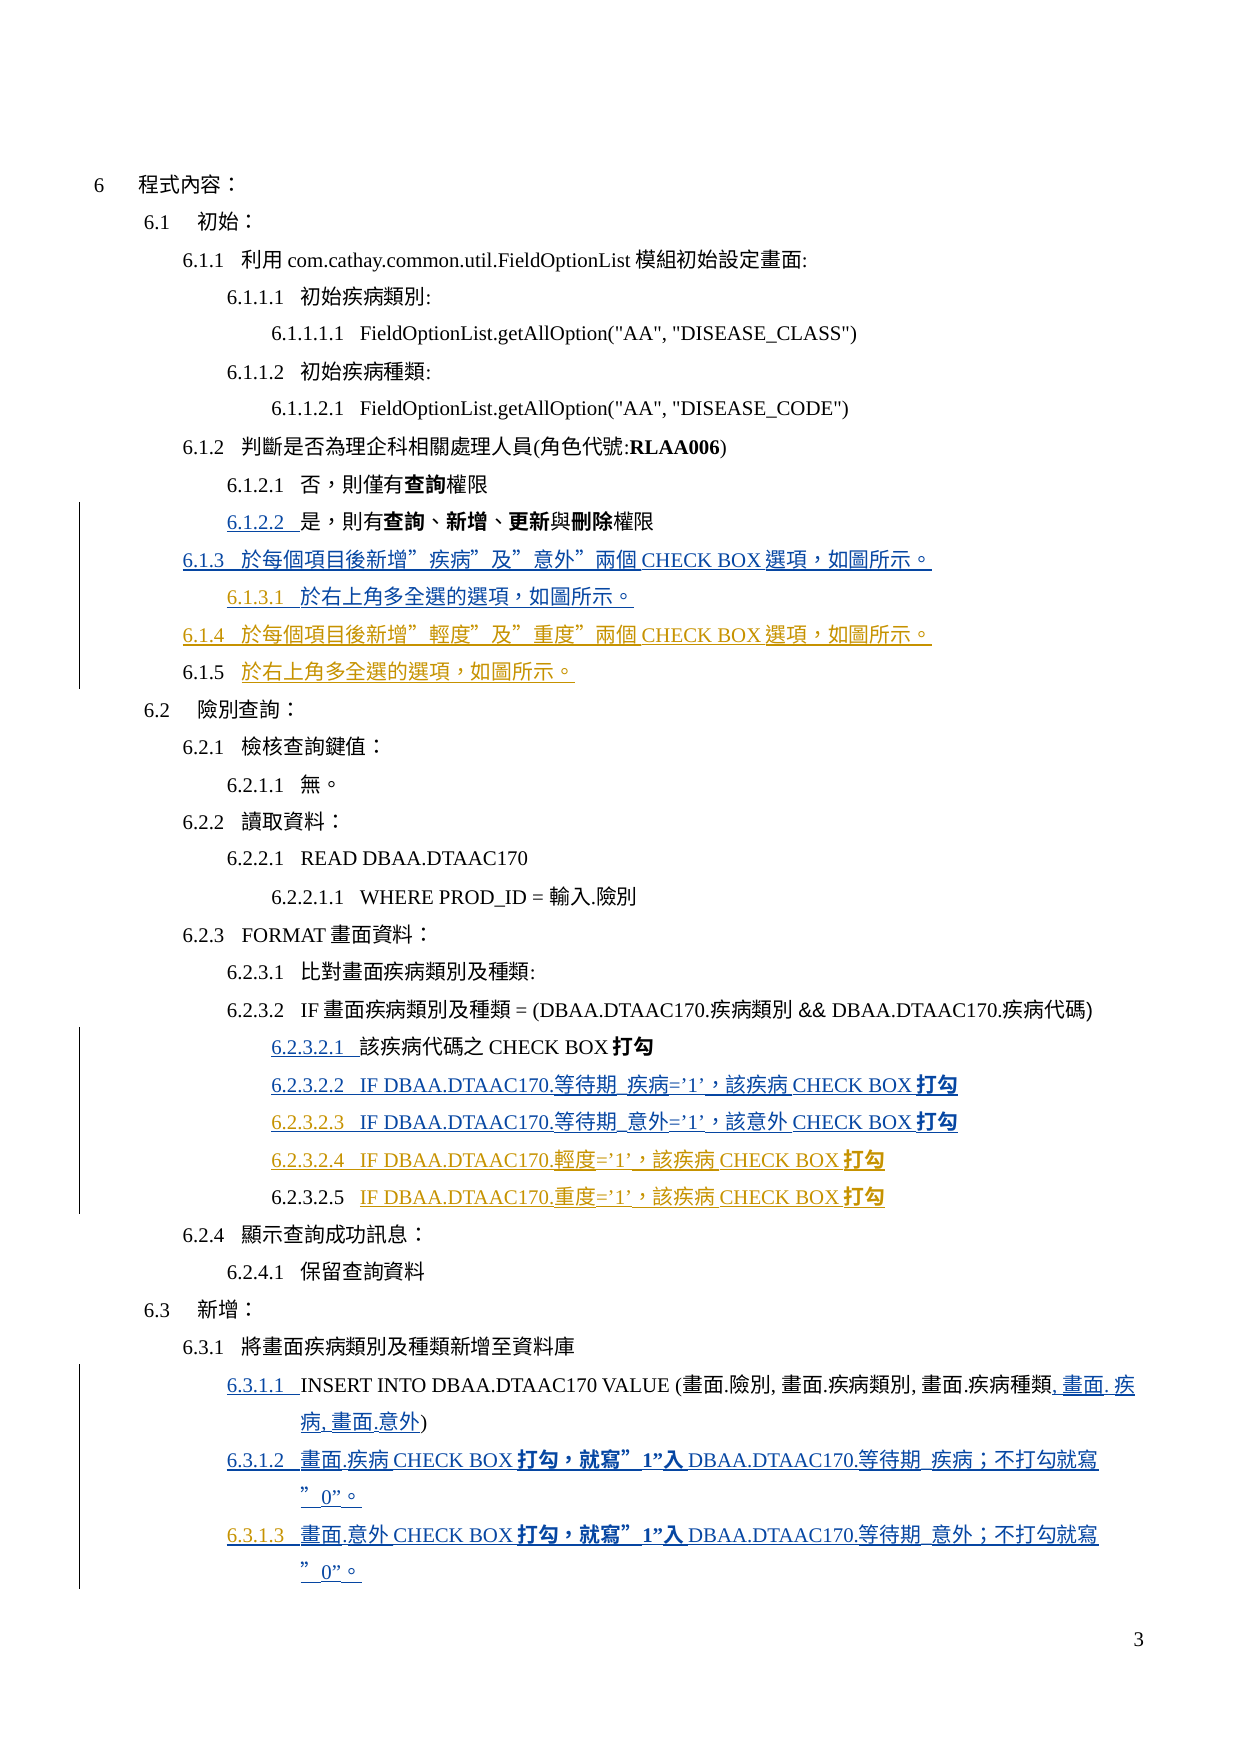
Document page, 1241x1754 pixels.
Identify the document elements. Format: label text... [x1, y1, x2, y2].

list INSERT INTO DBAA.DTAAC170 VALUE (畫面.險別, 畫面.疾病類別, 畫面.疾病種類) [227, 1364, 1144, 1439]
list FieldOptionList.getAllOption("AA", "DISEASE_CODE") [271, 389, 1144, 427]
list 否，則僅有查詢權限 [227, 464, 1144, 502]
list 初始： [144, 202, 1144, 239]
list 初始疾病類別: [227, 277, 1144, 314]
list 將畫面疾病類別及種類新增至資料庫 [182, 1327, 1144, 1364]
list WHERE PROD_ID = 輸入.險別 [271, 877, 1144, 914]
list 顯示查詢成功訊息： [182, 1214, 1144, 1252]
list 保留查詢資料 [227, 1252, 1144, 1289]
list 新增： [144, 1289, 1144, 1327]
list IF畫面疾病類別及種類 = (DBAA.DTAAC170.疾病類別 && DBAA.DTAAC170.疾病代碼) [227, 989, 1144, 1027]
list 該疾病代碼之CHECK BOX打勾 [271, 1027, 1144, 1064]
list 讀取資料： [182, 802, 1144, 839]
list 程式內容： [94, 164, 1144, 202]
list READ DBAA.DTAAC170 [227, 839, 1144, 877]
list FORMAT畫面資料： [182, 914, 1144, 952]
list 是，則有查詢、新增、更新與刪除權限 [227, 502, 1144, 539]
list 無。 [227, 764, 1144, 802]
list 險別查詢： [144, 689, 1144, 727]
list 初始疾病種類: [227, 352, 1144, 389]
list 比對畫面疾病類別及種類: [227, 952, 1144, 989]
list FieldOptionList.getAllOption("AA", "DISEASE_CLASS") [271, 314, 1144, 352]
list 檢核查詢鍵值： [182, 727, 1144, 764]
list 利用com.cathay.common.util.FieldOptionList模組初始設定畫面: [182, 239, 1144, 277]
list 判斷是否為理企科相關處理人員(角色代號:RLAA006) [182, 427, 1144, 464]
